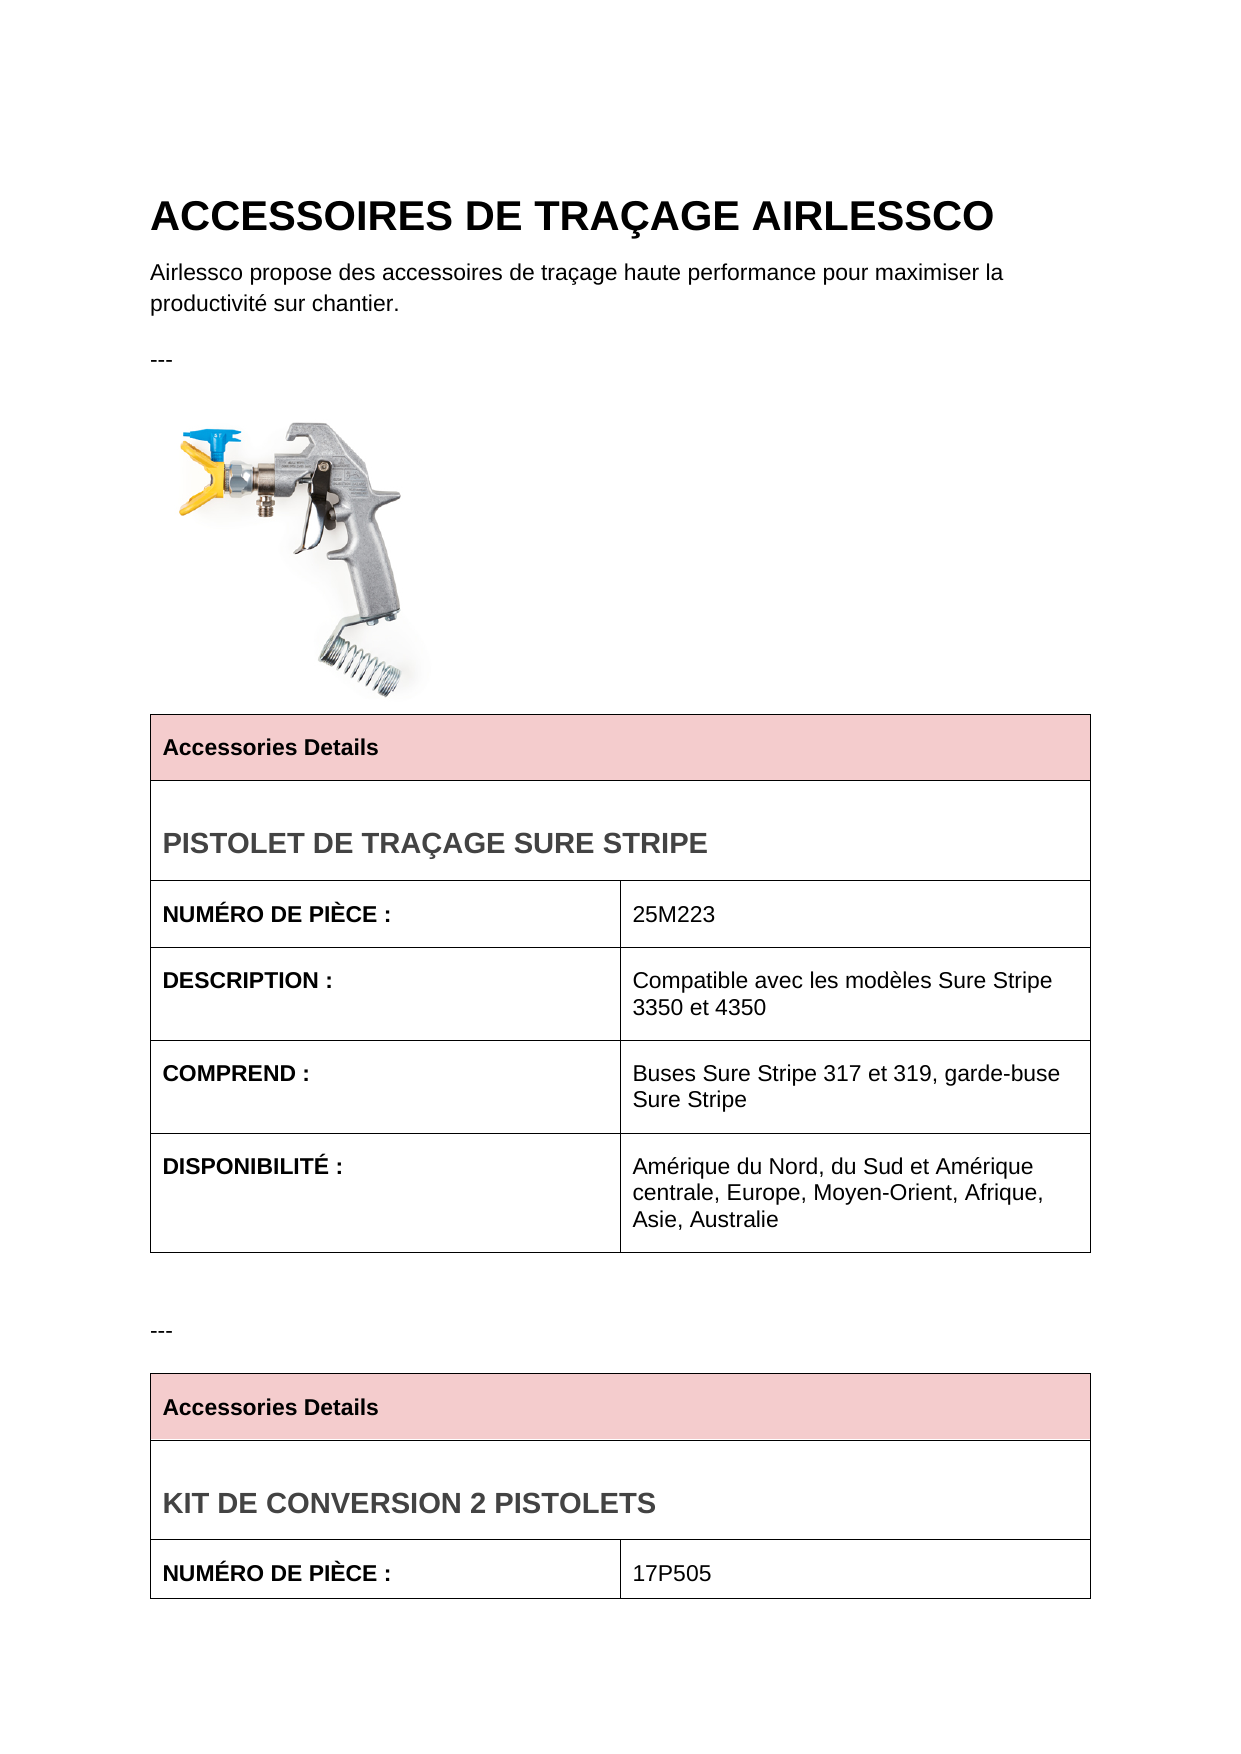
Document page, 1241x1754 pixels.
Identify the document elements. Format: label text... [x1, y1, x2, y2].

table_cell 17P505 [621, 1540, 1090, 1598]
text --- [150, 1317, 1090, 1343]
table_cell DISPONIBILITÉ : [151, 1134, 620, 1252]
table_cell DESCRIPTION : [151, 948, 620, 1039]
table_cell Buses Sure Stripe 317 et 319, garde-buse Sure Stripe [621, 1041, 1090, 1132]
table_cell Compatible avec les modèles Sure Stripe 3350 et 4350 [621, 948, 1090, 1039]
text Airlessco propose des accessoires de traçage haute performance pour maximiser la productivité sur chantier. [150, 259, 1090, 316]
table_cell COMPREND : [151, 1041, 620, 1132]
table_cell KIT DE CONVERSION 2 PISTOLETS [151, 1441, 1090, 1539]
table_cell PISTOLET DE TRAÇAGE SURE STRIPE [151, 781, 1090, 880]
table_header Accessories Details [151, 715, 1090, 780]
picture [150, 402, 451, 702]
table_header Accessories Details [151, 1374, 1090, 1439]
table_cell 25M223 [621, 881, 1090, 947]
table_cell NUMÉRO DE PIÈCE : [151, 1540, 620, 1598]
table_cell Amérique du Nord, du Sud et Amérique centrale, Europe, Moyen-Orient, Afrique, Asie, Australie [621, 1134, 1090, 1252]
table_cell NUMÉRO DE PIÈCE : [151, 881, 620, 947]
subtitle ACCESSOIRES DE TRAÇAGE AIRLESSCO [150, 192, 1090, 239]
text --- [150, 346, 1090, 372]
